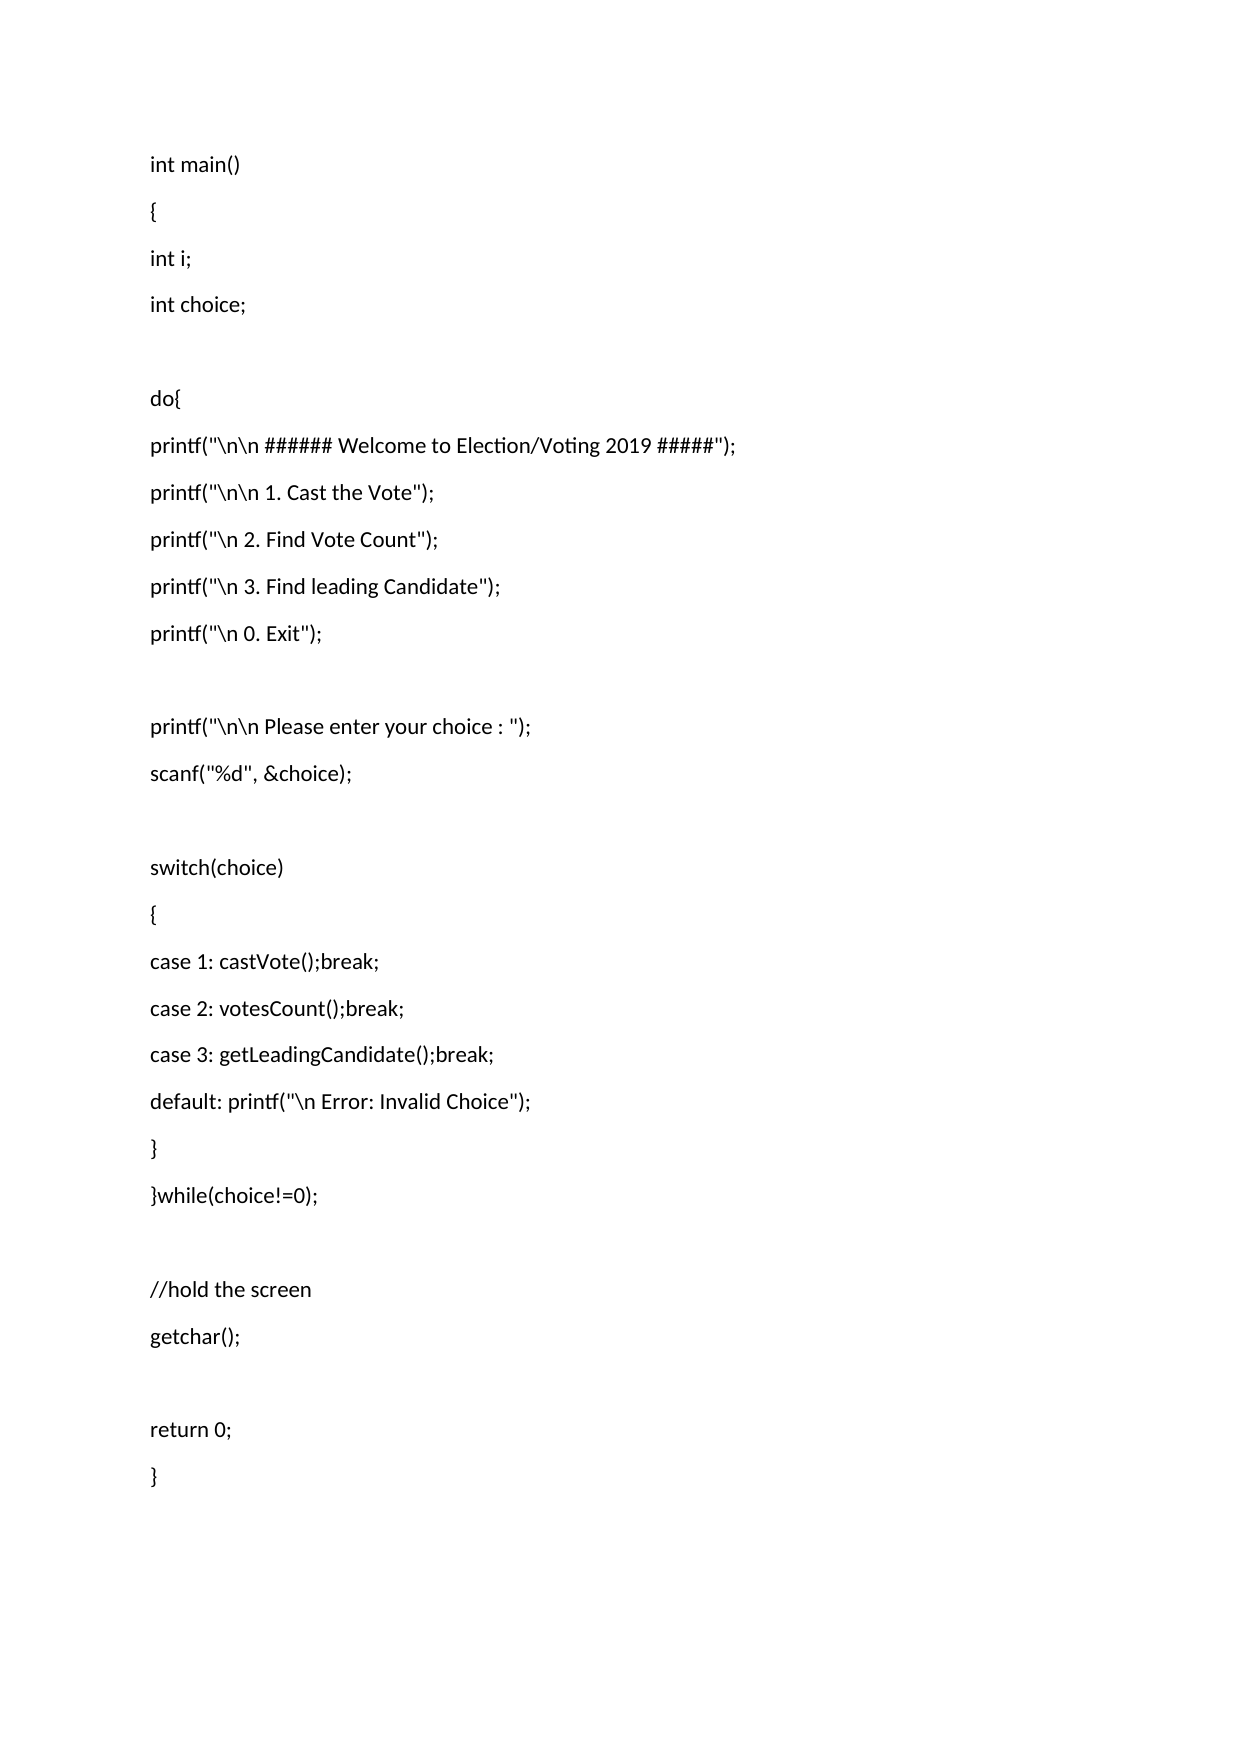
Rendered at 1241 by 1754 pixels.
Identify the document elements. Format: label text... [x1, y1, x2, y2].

text printf("\n\n ###### Welcome to Election/Voting 2019 #####"); [150, 431, 1090, 459]
text printf("\n 3. Find leading Candidate"); [150, 572, 1090, 600]
text printf("\n 2. Find Vote Count"); [150, 525, 1090, 553]
text }while(choice!=0); [150, 1181, 1090, 1209]
text printf("\n 0. Exit"); [150, 619, 1090, 647]
text printf("\n\n Please enter your choice : "); [150, 712, 1090, 741]
text default: printf("\n Error: Invalid Choice"); [150, 1087, 1090, 1116]
text do{ [150, 384, 1090, 412]
text case 3: getLeadingCandidate();break; [150, 1041, 1090, 1069]
text case 1: castVote();break; [150, 947, 1090, 975]
text { [150, 900, 1090, 928]
text { [150, 197, 1090, 225]
text } [150, 1462, 1090, 1491]
text int i; [150, 244, 1090, 272]
text switch(choice) [150, 853, 1090, 881]
text //hold the screen [150, 1275, 1090, 1303]
text getchar(); [150, 1322, 1090, 1350]
text int choice; [150, 291, 1090, 319]
text int main() [150, 150, 1090, 178]
text return 0; [150, 1416, 1090, 1444]
text printf("\n\n 1. Cast the Vote"); [150, 478, 1090, 506]
text } [150, 1134, 1090, 1162]
text scanf("%d", &choice); [150, 759, 1090, 787]
text case 2: votesCount();break; [150, 994, 1090, 1022]
